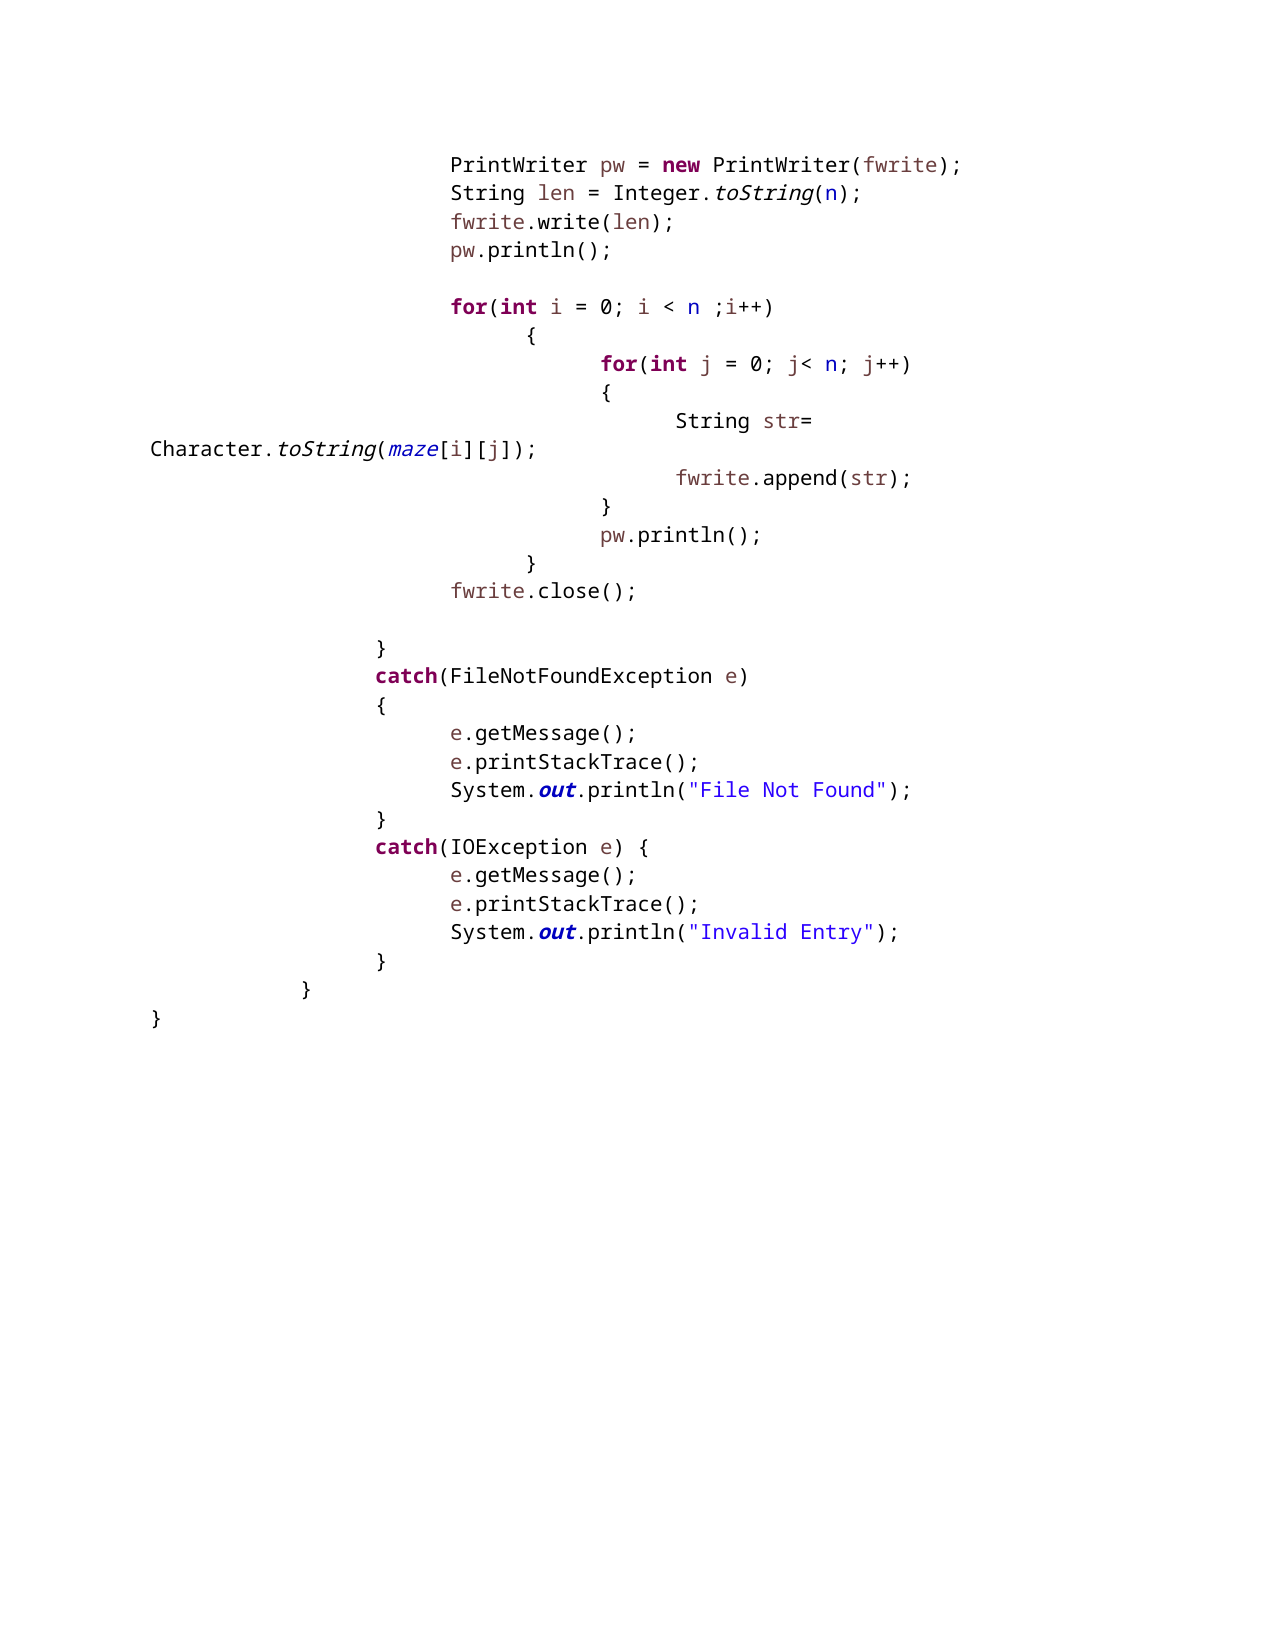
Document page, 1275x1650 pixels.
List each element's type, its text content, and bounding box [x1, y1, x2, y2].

text } [150, 974, 1125, 1003]
text catch(IOException e) { [150, 832, 1125, 861]
text pw.println(); [150, 235, 1125, 264]
text } [150, 633, 1125, 661]
text { [150, 321, 1125, 349]
text String len = Integer.toString(n); [150, 178, 1125, 207]
text System.out.println("Invalid Entry"); [150, 917, 1125, 946]
text PrintWriter pw = new PrintWriter(fwrite); [150, 150, 1125, 178]
text catch(FileNotFoundException e) [150, 661, 1125, 690]
text } [150, 946, 1125, 974]
text } [150, 548, 1125, 577]
text } [150, 1003, 1125, 1031]
text pw.println(); [150, 520, 1125, 548]
text System.out.println("File Not Found"); [150, 775, 1125, 804]
text fwrite.append(str); [150, 463, 1125, 491]
text } [150, 491, 1125, 520]
text fwrite.close(); [150, 577, 1125, 605]
text e.getMessage(); [150, 861, 1125, 889]
text e.printStackTrace(); [150, 747, 1125, 775]
text e.getMessage(); [150, 718, 1125, 747]
text String str= Character.toString(maze[i][j]); [150, 406, 1125, 463]
text } [150, 804, 1125, 832]
text for(int j = 0; j< n; j++) [150, 349, 1125, 377]
text for(int i = 0; i < n ;i++) [150, 292, 1125, 321]
text fwrite.write(len); [150, 207, 1125, 235]
text { [150, 690, 1125, 718]
text { [150, 377, 1125, 406]
text e.printStackTrace(); [150, 889, 1125, 917]
